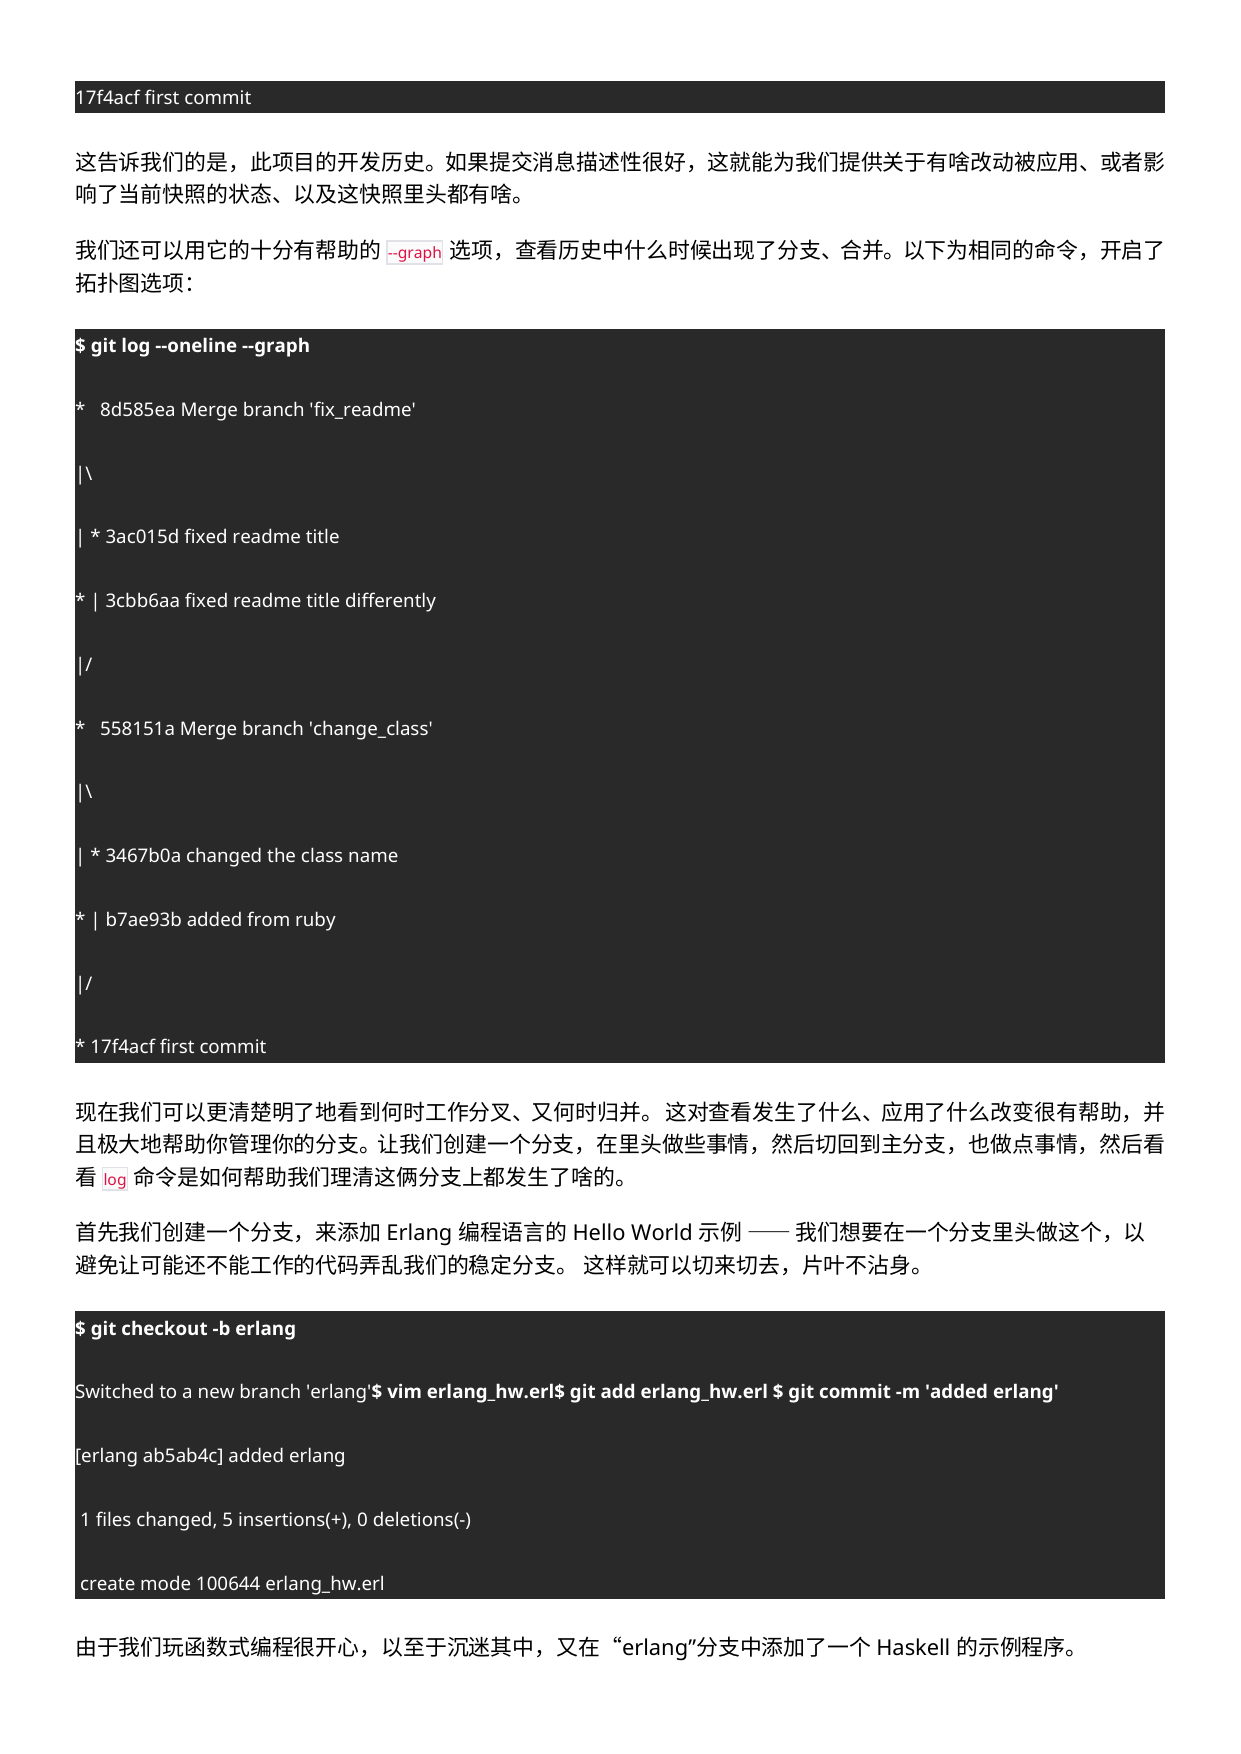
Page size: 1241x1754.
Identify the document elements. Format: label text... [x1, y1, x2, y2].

text |\ [75, 457, 1165, 489]
text * 8d585ea Merge branch 'fix_readme' [75, 393, 1165, 425]
text | * 3467b0a changed the class name [75, 839, 1165, 872]
text $ git log --oneline --graph [75, 329, 1165, 362]
text |/ [75, 648, 1165, 680]
text | * 3ac015d fixed readme title [75, 520, 1165, 553]
text |/ [75, 967, 1165, 999]
text 1 files changed, 5 insertions(+), 0 deletions(-) [75, 1503, 1165, 1535]
text 由于我们玩函数式编程很开心，以至于沉迷其中，又在“erlang”分支中添加了一个 Haskell 的示例程序。 [75, 1630, 1165, 1663]
text 首先我们创建一个分支，来添加 Erlang 编程语言的 Hello World 示例 —— 我们想要在一个分支里头做这个，以避免让可能还不能工作的代码弄乱我们的稳定分支。 这样就可以切来切去，片叶不沾身。 [75, 1215, 1165, 1280]
text 17f4acf first commit [75, 81, 1165, 113]
text 我们还可以用它的十分有帮助的 --graph 选项，查看历史中什么时候出现了分支、合并。以下为相同的命令，开启了拓扑图选项： [75, 233, 1165, 298]
text $ git checkout -b erlang [75, 1311, 1165, 1344]
text |\ [75, 775, 1165, 808]
text Switched to a new branch 'erlang'$ vim erlang_hw.erl$ git add erlang_hw.erl $ git commit -m 'added erlang' [75, 1375, 1165, 1408]
text create mode 100644 erlang_hw.erl [75, 1566, 1165, 1599]
text * | b7ae93b added from ruby [75, 903, 1165, 935]
text 这告诉我们的是，此项目的开发历史。如果提交消息描述性很好，这就能为我们提供关于有啥改动被应用、或者影响了当前快照的状态、以及这快照里头都有啥。 [75, 144, 1165, 209]
text 现在我们可以更清楚明了地看到何时工作分叉、又何时归并。 这对查看发生了什么、应用了什么改变很有帮助，并且极大地帮助你管理你的分支。 让我们创建一个分支，在里头做些事情，然后切回到主分支，也做点事情，然后看看 log 命令是如何帮助我们理清这俩分支上都发生了啥的。 [75, 1094, 1165, 1192]
text * 17f4acf first commit [75, 1030, 1165, 1063]
text [erlang ab5ab4c] added erlang [75, 1439, 1165, 1471]
text * 558151a Merge branch 'change_class' [75, 712, 1165, 744]
text * | 3cbb6aa fixed readme title differently [75, 584, 1165, 617]
